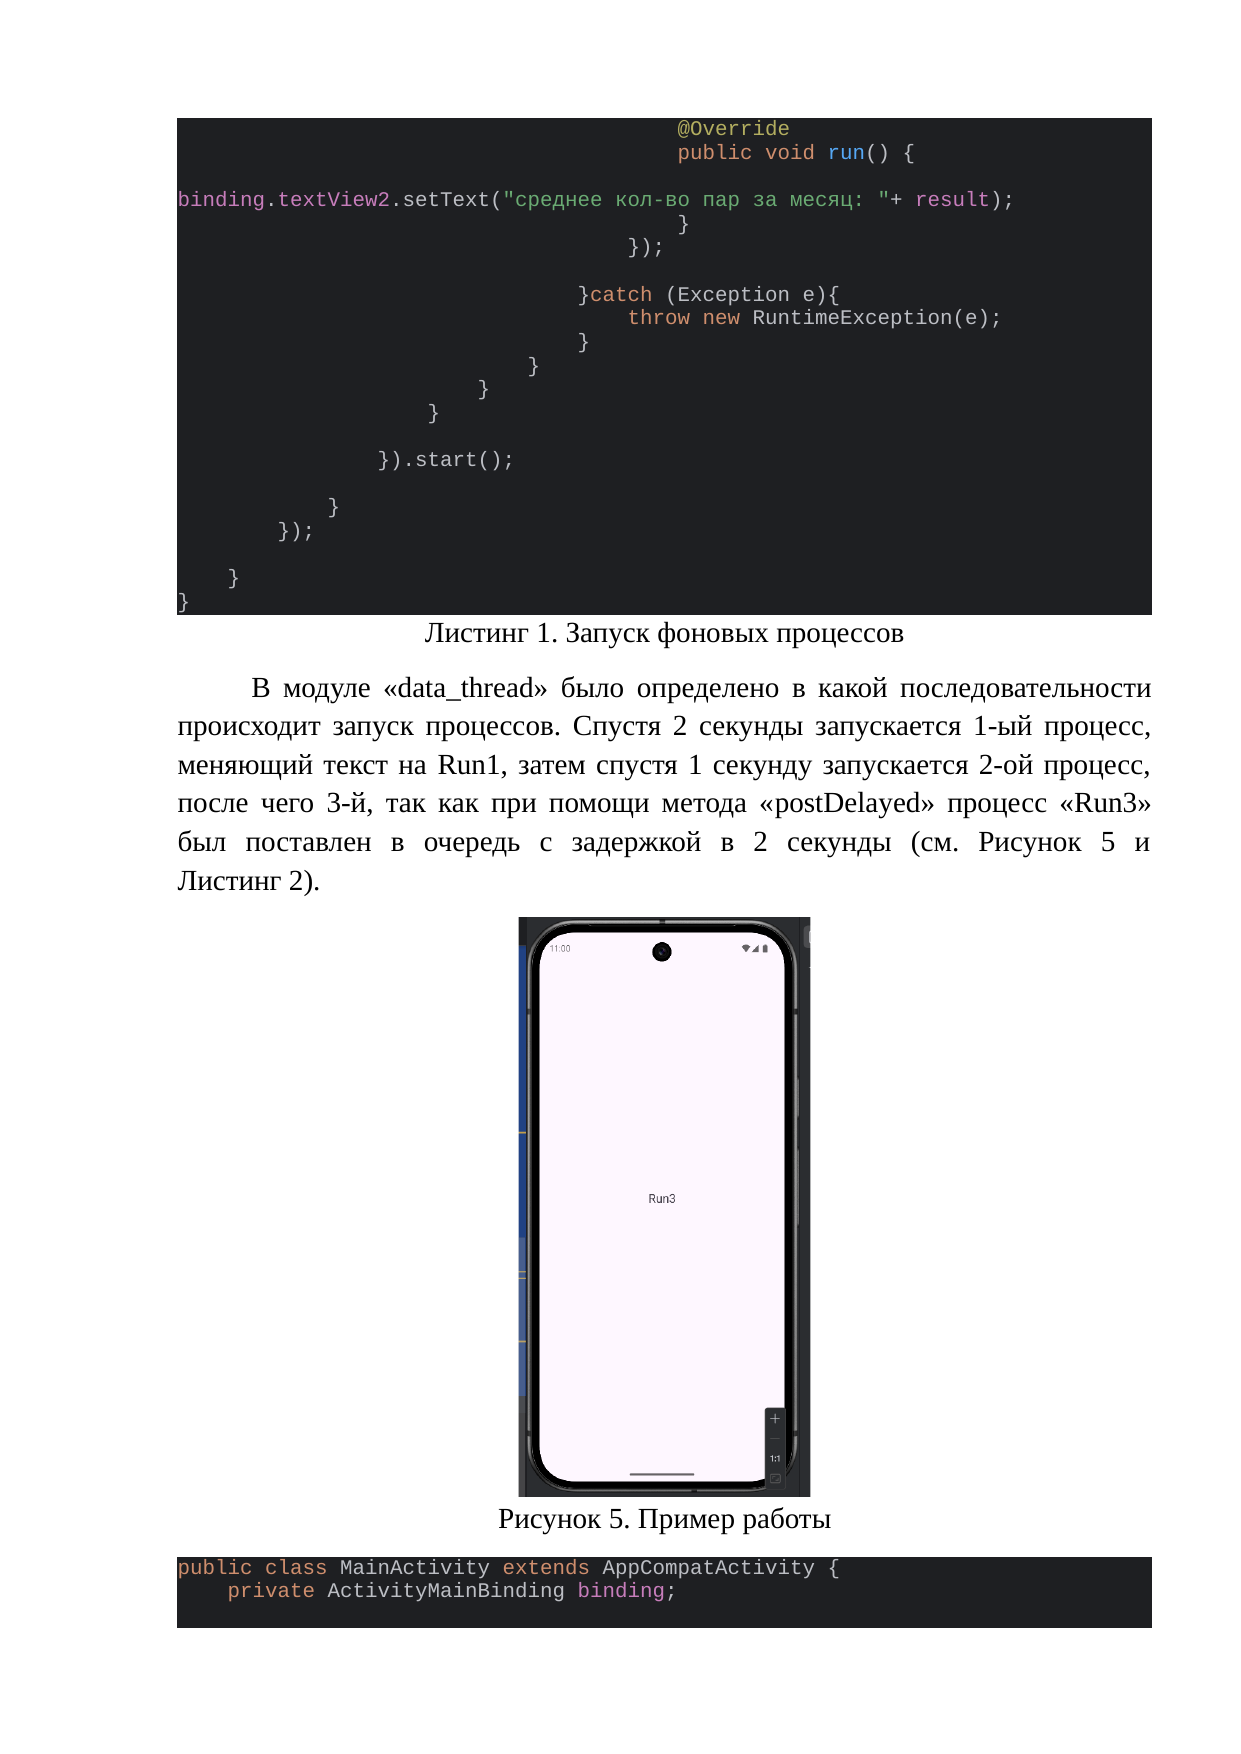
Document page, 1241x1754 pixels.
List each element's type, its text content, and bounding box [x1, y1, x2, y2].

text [177, 118, 1152, 615]
text В модуле «data_thread» было определено в какой последовательности происходит запуск процессов. Спустя 2 секунды запускается 1-ый процесс, меняющий текст на Run1, затем спустя 1 секунду запускается 2-ой процесс, после чего 3-й, так как при помощи метода «postDelayed» процесс «Run3» был поставлен в очередь с задержкой в 2 секунды (см. Рисунок 5 и Листинг 2). [177, 670, 1152, 896]
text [177, 1557, 1152, 1628]
text Листинг 1. Запуск фоновых процессов [177, 615, 1152, 648]
picture [518, 917, 811, 1497]
